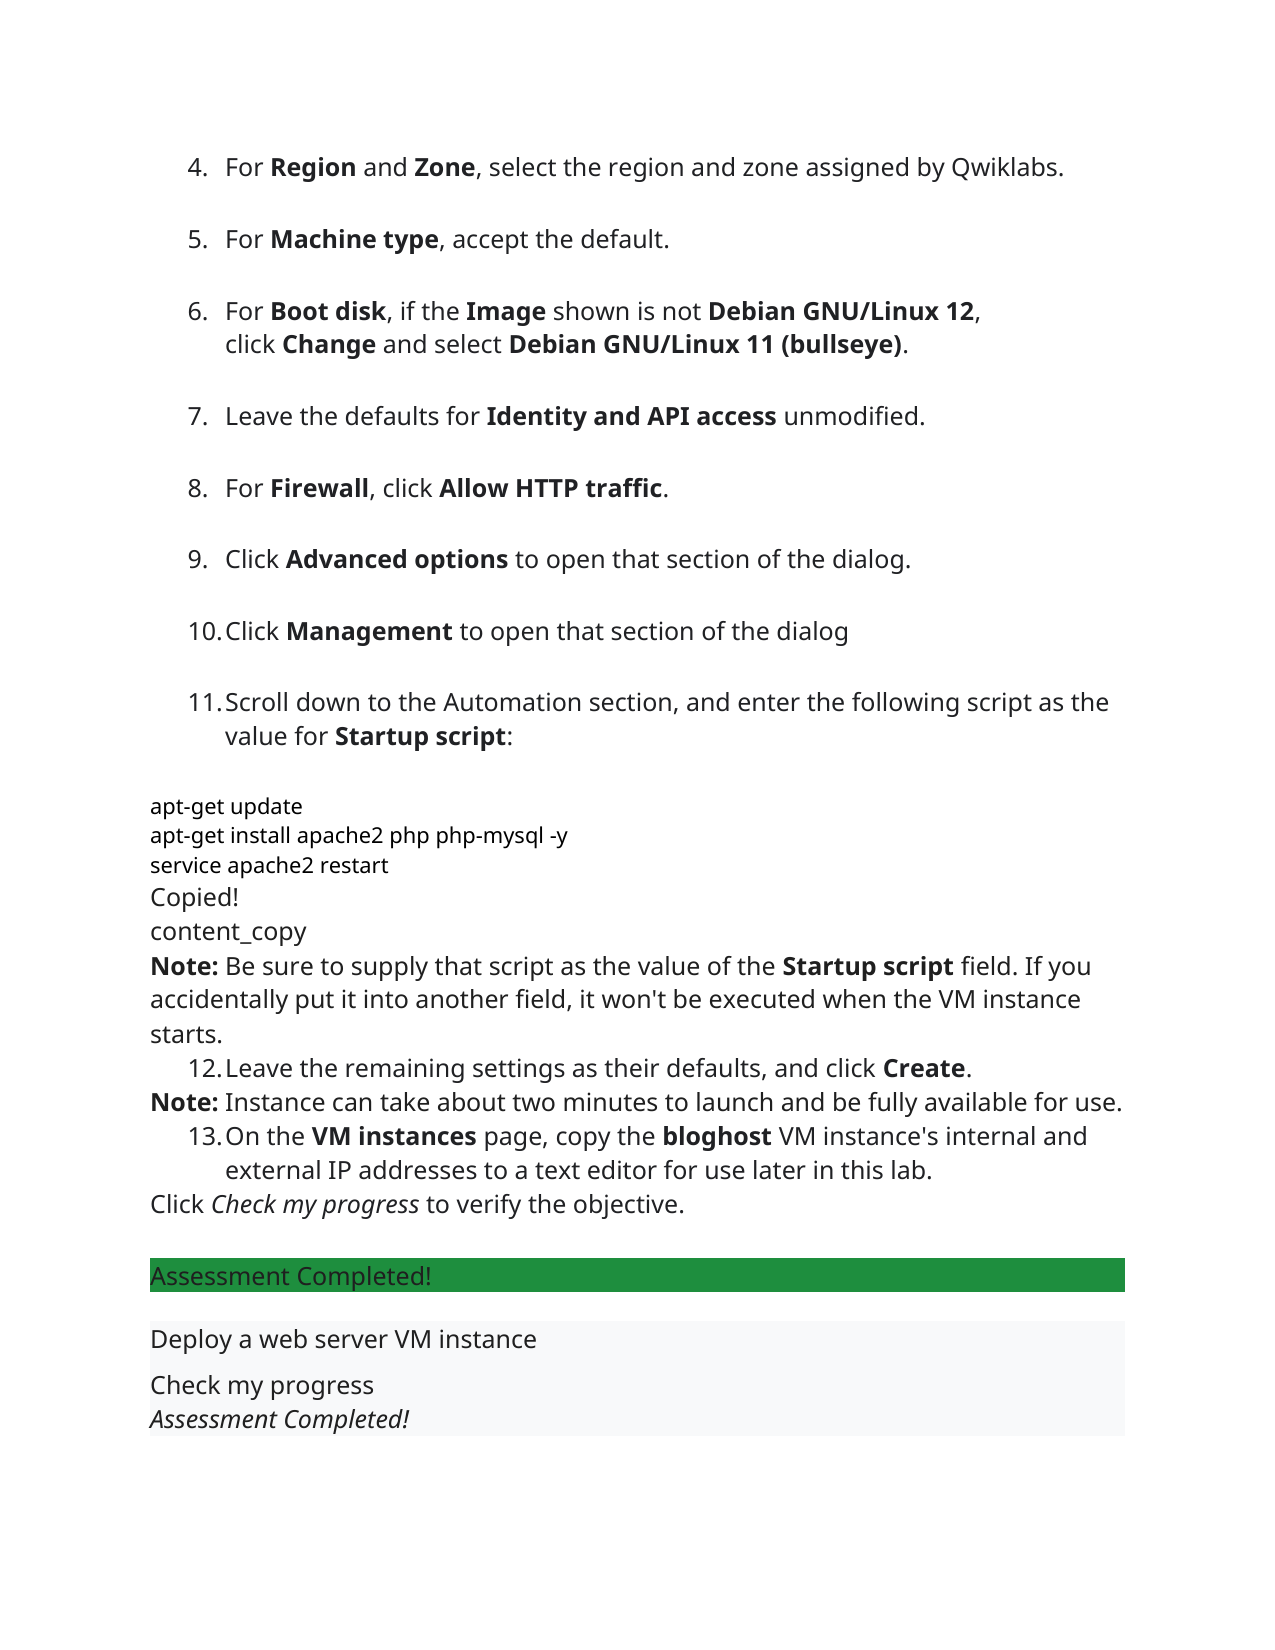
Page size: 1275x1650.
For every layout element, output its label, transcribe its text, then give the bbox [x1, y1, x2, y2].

text Check my progress [150, 1368, 1125, 1402]
list Leave the remaining settings as their defaults, and click Create. [187, 1050, 1125, 1084]
list Leave the defaults for Identity and API access unmodified. [187, 399, 1125, 433]
list For Region and Zone, select the region and zone assigned by Qwiklabs. [187, 150, 1125, 184]
list For Machine type, accept the default. [187, 222, 1125, 256]
text Deploy a web server VM instance [150, 1321, 1125, 1355]
text apt-get update [150, 791, 1125, 820]
list Click Advanced options to open that section of the dialog. [187, 542, 1125, 576]
text Assessment Completed! [150, 1402, 1125, 1436]
list On the VM instances page, copy the bloghost VM instance's internal and external IP addresses to a text editor for use later in this lab. [187, 1118, 1125, 1187]
text Click Check my progress to verify the objective. [150, 1187, 1125, 1221]
text service apache2 restart [150, 850, 1125, 880]
text content_copy [150, 914, 1125, 948]
list Scroll down to the Automation section, and enter the following script as the value for Startup script: [187, 685, 1125, 753]
text apt-get install apache2 php php-mysql -y [150, 820, 1125, 850]
list For Boot disk, if the Image shown is not Debian GNU/Linux 12, click Change and select Debian GNU/Linux 11 (bullseye). [187, 293, 1125, 361]
text Note: Be sure to supply that script as the value of the Startup script field. If you accidentally put it into another field, it won't be executed when the VM instance starts. [150, 948, 1125, 1050]
text Assessment Completed! [150, 1258, 1125, 1292]
text Copied! [150, 880, 1125, 914]
text Note: Instance can take about two minutes to launch and be fully available for use. [150, 1084, 1125, 1118]
list For Firewall, click Allow HTTP traffic. [187, 470, 1125, 504]
list Click Management to open that section of the dialog [187, 613, 1125, 647]
